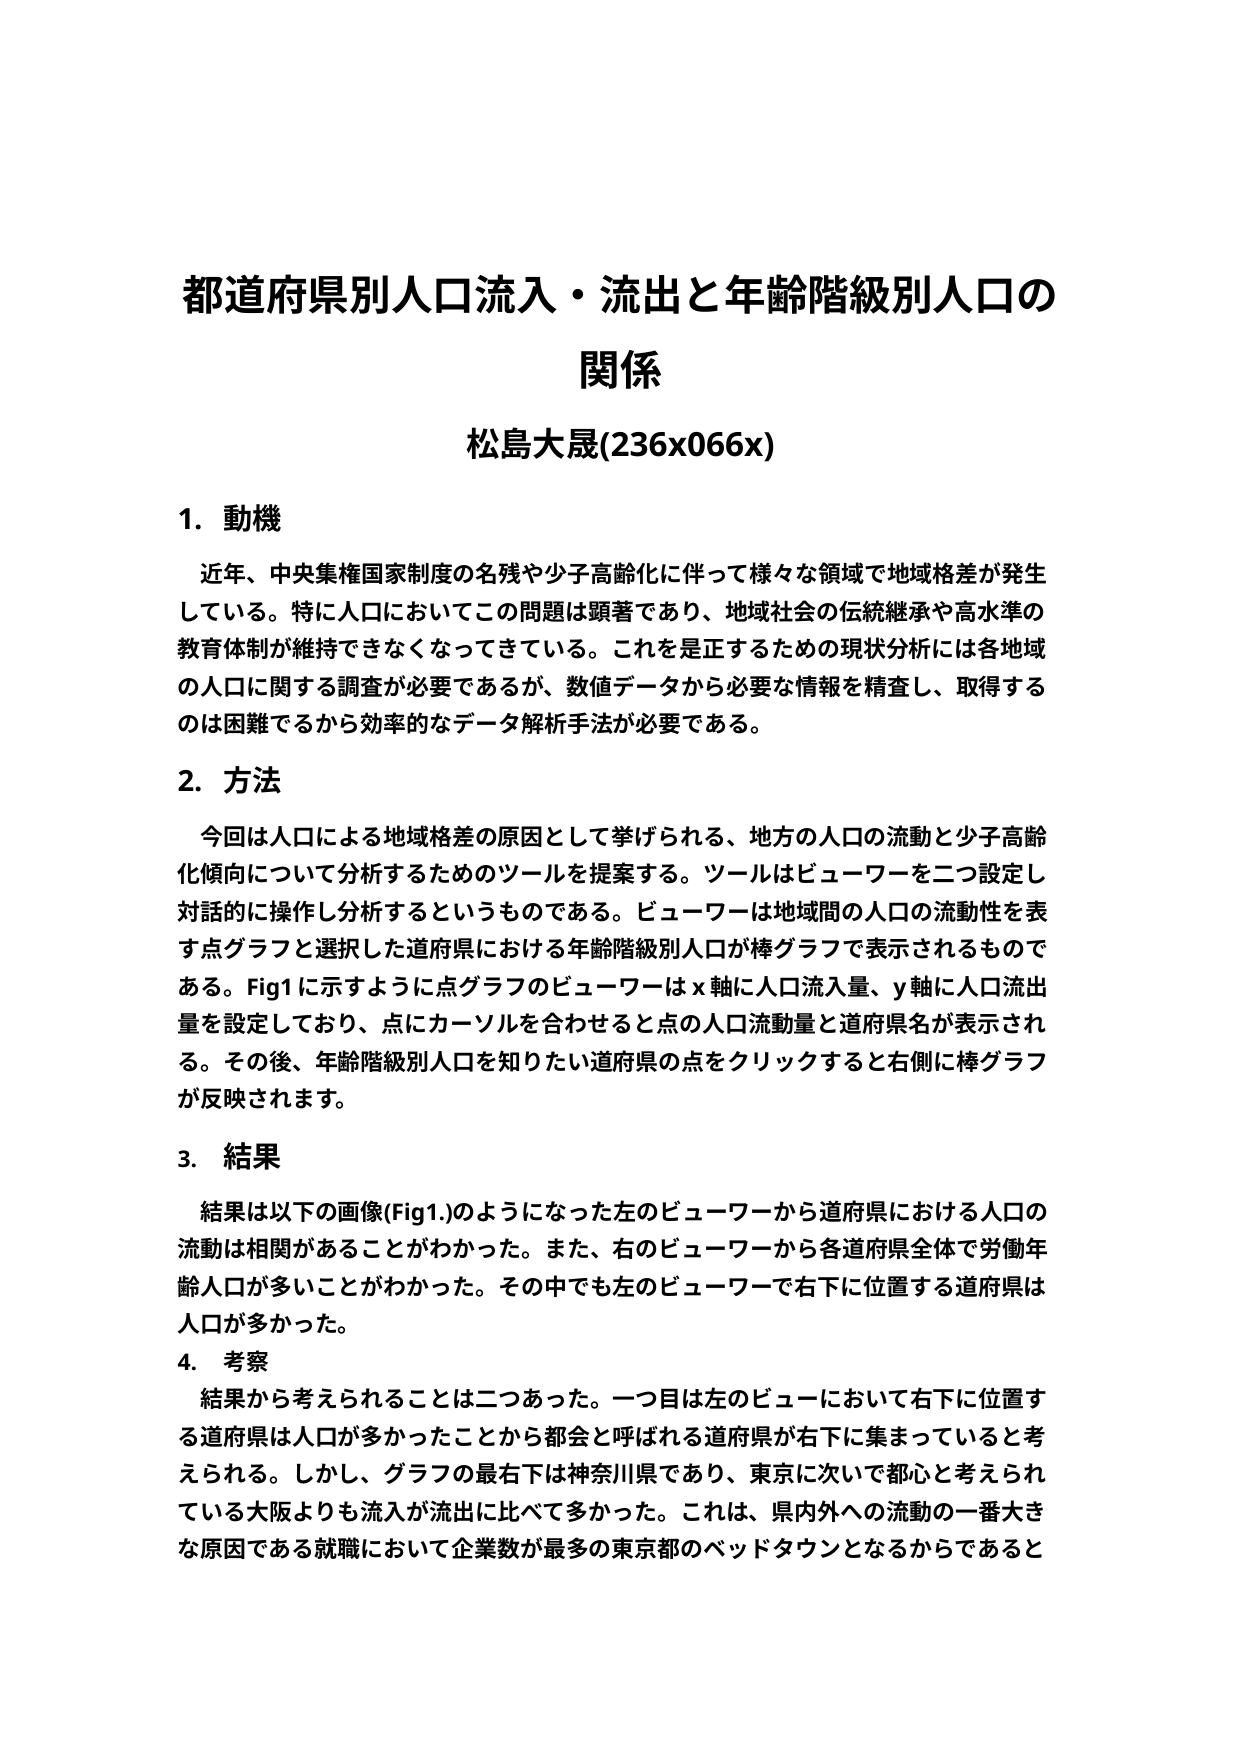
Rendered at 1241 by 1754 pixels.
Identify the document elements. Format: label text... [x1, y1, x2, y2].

list 結果 [177, 1117, 1063, 1192]
text 今回は人口による地域格差の原因として挙げられる、地方の人口の流動と少子高齢化傾向について分析するためのツールを提案する。ツールはビューワーを二つ設定し対話的に操作し分析するというものである。ビューワーは地域間の人口の流動性を表す点グラフと選択した道府県における年齢階級別人口が棒グラフで表示されるものである。Fig1に示すように点グラフのビューワーはx軸に人口流入量、y軸に人口流出量を設定しており、点にカーソルを合わせると点の人口流動量と道府県名が表示される。その後、年齢階級別人口を知りたい道府県の点をクリックすると右側に棒グラフが反映されます。 [177, 817, 1063, 1117]
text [177, 1379, 1063, 1567]
list 方法 [177, 742, 1063, 817]
list 動機 [177, 479, 1063, 554]
list 考察 [177, 1342, 1063, 1379]
text 近年、中央集権国家制度の名残や少子高齢化に伴って様々な領域で地域格差が発生している。特に人口においてこの問題は顕著であり、地域社会の伝統継承や高水準の教育体制が維持できなくなってきている。これを是正するための現状分析には各地域の人口に関する調査が必要であるが、数値データから必要な情報を精査し、取得するのは困難でるから効率的なデータ解析手法が必要である。 [177, 554, 1063, 742]
text 結果は以下の画像(Fig1.)のようになった左のビューワーから道府県における人口の流動は相関があることがわかった。また、右のビューワーから各道府県全体で労働年齢人口が多いことがわかった。その中でも左のビューワーで右下に位置する道府県は人口が多かった。 [177, 1192, 1063, 1342]
text 松島大晟(236x066x) [177, 404, 1063, 479]
text 都道府県別人口流入・流出と年齢階級別人口の関係 [177, 254, 1063, 404]
